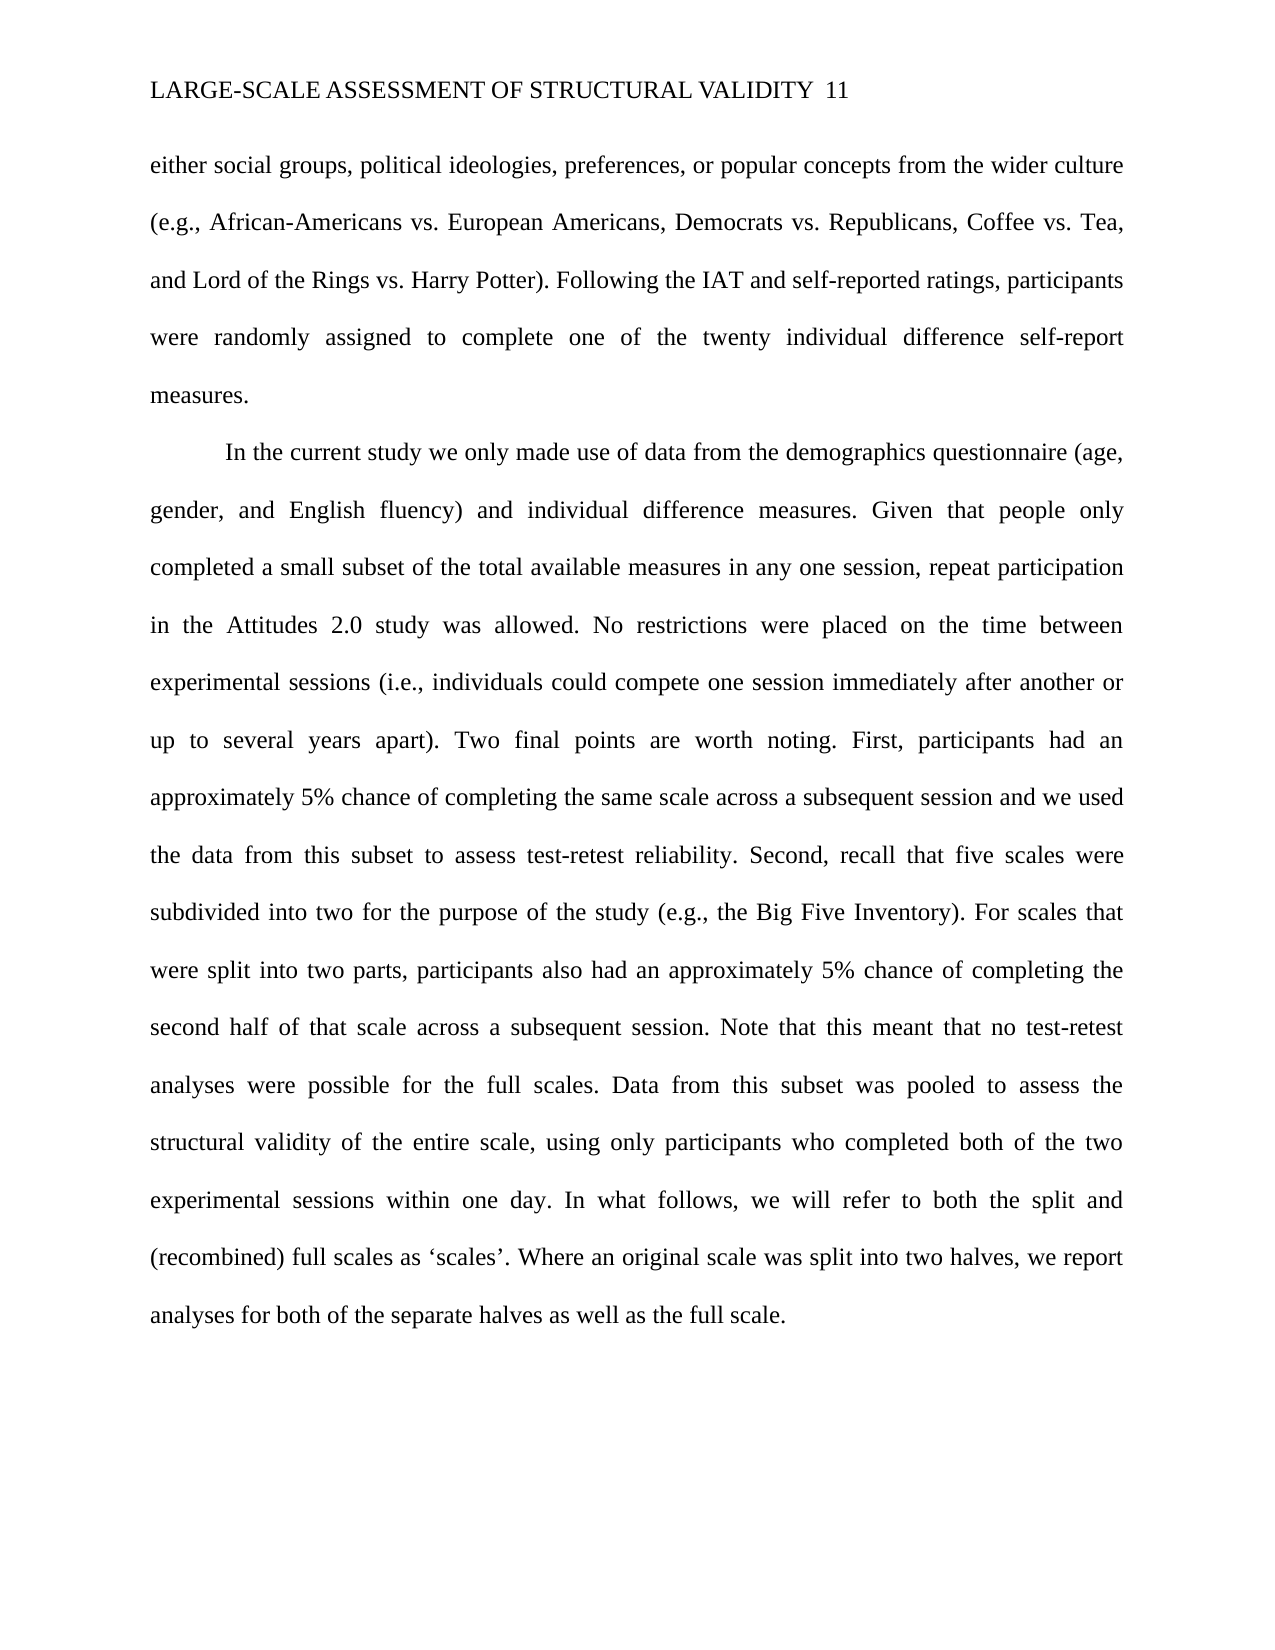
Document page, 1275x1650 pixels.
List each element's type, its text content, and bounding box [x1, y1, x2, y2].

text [150, 150, 1125, 409]
text In the current study we only made use of data from the demographics questionnaire (age, gender, and English fluency) and individual difference measures. Given that people only completed a small subset of the total available measures in any one session, repeat participation in the Attitudes 2.0 study was allowed. No restrictions were placed on the time between experimental sessions (i.e., individuals could compete one session immediately after another or up to several years apart). Two final points are worth noting. First, participants had an approximately 5% chance of completing the same scale across a subsequent session and we used the data from this subset to assess test-retest reliability. Second, recall that five scales were subdivided into two for the purpose of the study (e.g., the Big Five Inventory). For scales that were split into two parts, participants also had an approximately 5% chance of completing the second half of that scale across a subsequent session. Note that this meant that no test-retest analyses were possible for the full scales. Data from this subset was pooled to assess the structural validity of the entire scale, using only participants who completed both of the two experimental sessions within one day. In what follows, we will refer to both the split and (recombined) full scales as ‘scales’. Where an original scale was split into two halves, we report analyses for both of the separate halves as well as the full scale. [150, 437, 1125, 1329]
